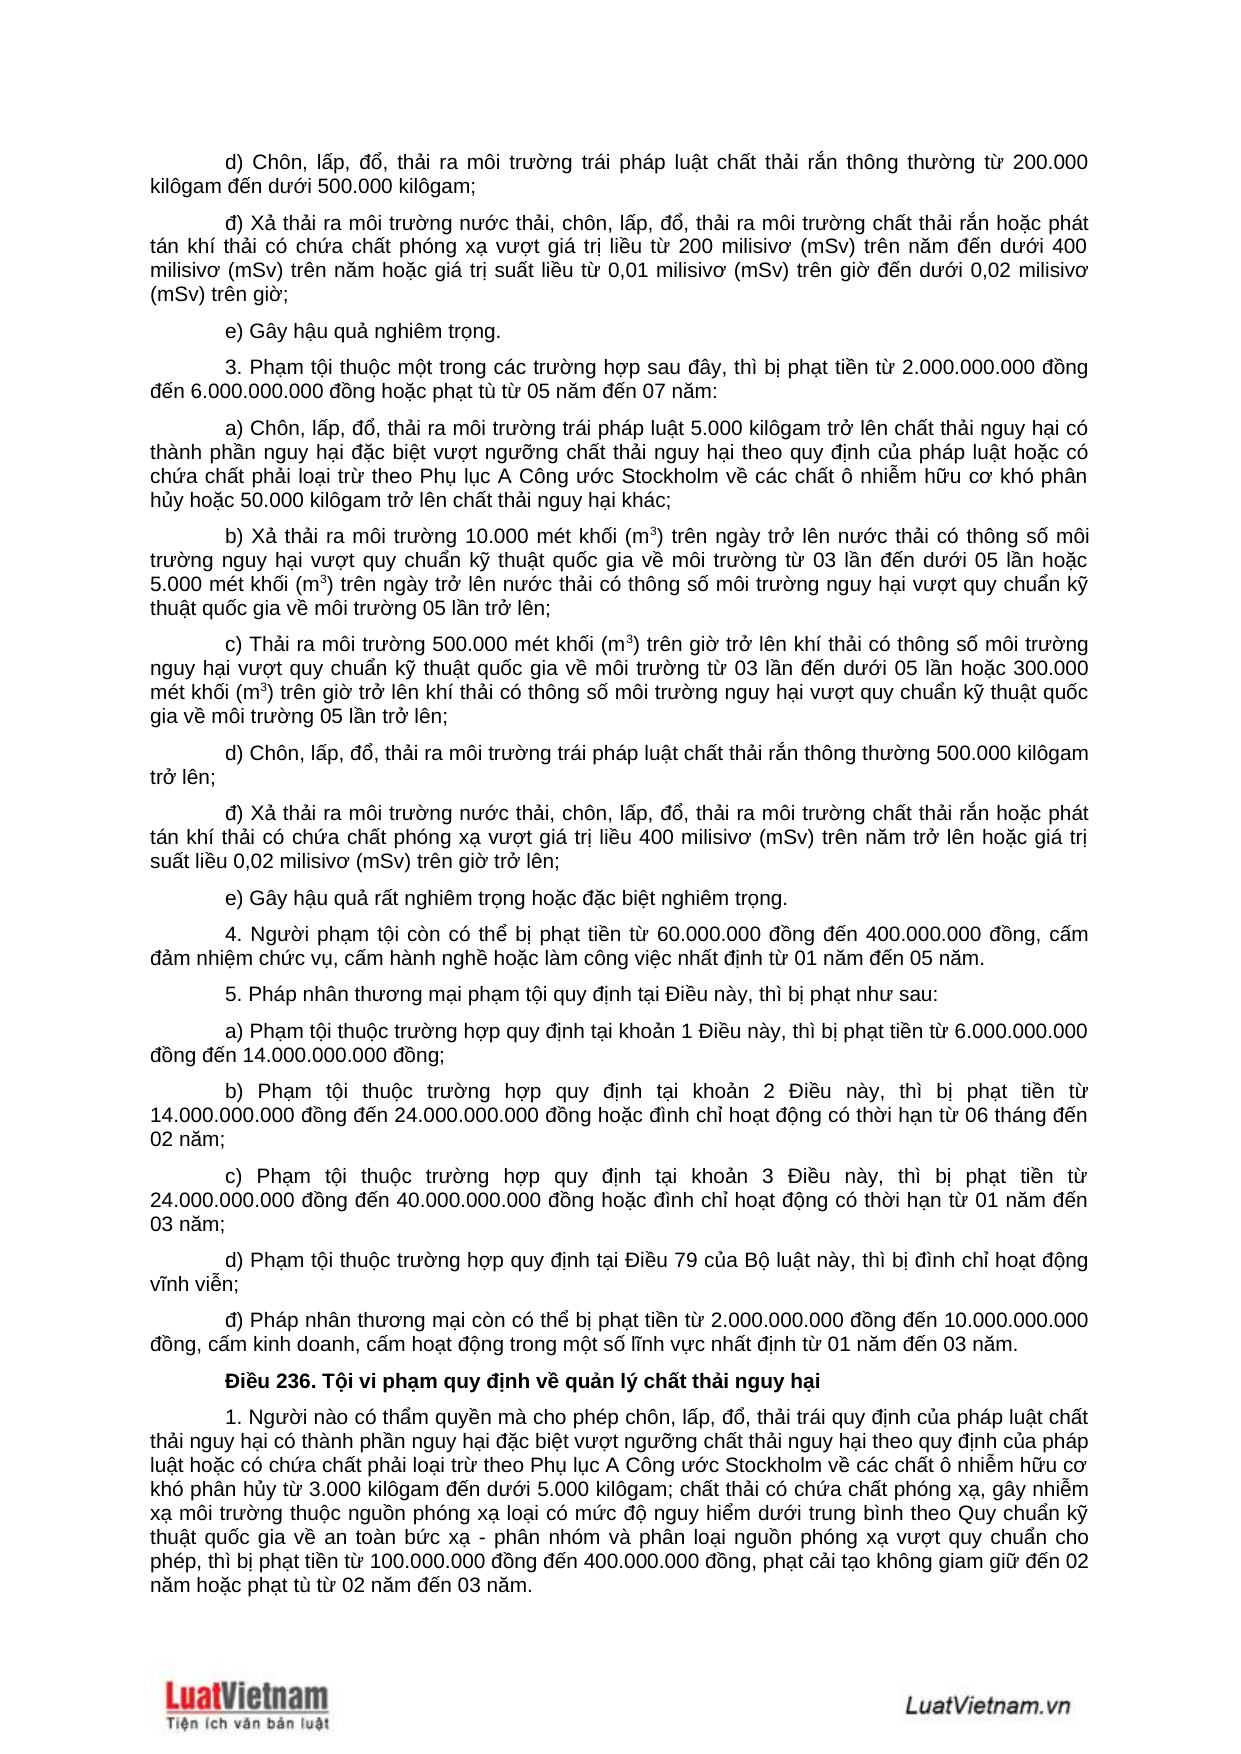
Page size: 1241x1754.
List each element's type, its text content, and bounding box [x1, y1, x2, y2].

text đ) Xả thải ra môi trường nước thải, chôn, lấp, đổ, thải ra môi trường chất thải rắn hoặc phát tán khí thải có chứa chất phóng xạ vượt giá trị liều 400 milisivơ (mSv) trên năm trở lên hoặc giá trị suất liều 0,02 milisivơ (mSv) trên giờ trở lên; [150, 801, 1090, 873]
text d) Chôn, lấp, đổ, thải ra môi trường trái pháp luật chất thải rắn thông thường từ 200.000 kilôgam đến dưới 500.000 kilôgam; [150, 150, 1090, 198]
text 1. Người nào có thẩm quyền mà cho phép chôn, lấp, đổ, thải trái quy định của pháp luật chất thải nguy hại có thành phần nguy hại đặc biệt vượt ngưỡng chất thải nguy hại theo quy định của pháp luật hoặc có chứa chất phải loại trừ theo Phụ lục A Công ước Stockholm về các chất ô nhiễm hữu cơ khó phân hủy từ 3.000 kilôgam đến dưới 5.000 kilôgam; chất thải có chứa chất phóng xạ, gây nhiễm xạ môi trường thuộc nguồn phóng xạ loại có mức độ nguy hiểm dưới trung bình theo Quy chuẩn kỹ thuật quốc gia về an toàn bức xạ - phân nhóm và phân loại nguồn phóng xạ vượt quy chuẩn cho phép, thì bị phạt tiền từ 100.000.000 đồng đến 400.000.000 đồng, phạt cải tạo không giam giữ đến 02 năm hoặc phạt tù từ 02 năm đến 03 năm. [150, 1405, 1090, 1597]
text d) Chôn, lấp, đổ, thải ra môi trường trái pháp luật chất thải rắn thông thường 500.000 kilôgam trở lên; [150, 741, 1090, 788]
text c) Thải ra môi trường 500.000 mét khối (m3) trên giờ trở lên khí thải có thông số môi trường nguy hại vượt quy chuẩn kỹ thuật quốc gia về môi trường từ 03 lần đến dưới 05 lần hoặc 300.000 mét khối (m3) trên giờ trở lên khí thải có thông số môi trường nguy hại vượt quy chuẩn kỹ thuật quốc gia về môi trường 05 lần trở lên; [150, 632, 1090, 728]
text e) Gây hậu quả nghiêm trọng. [150, 319, 1090, 343]
picture [150, 1660, 1089, 1754]
text b) Xả thải ra môi trường 10.000 mét khối (m3) trên ngày trở lên nước thải có thông số môi trường nguy hại vượt quy chuẩn kỹ thuật quốc gia về môi trường từ 03 lần đến dưới 05 lần hoặc 5.000 mét khối (m3) trên ngày trở lên nước thải có thông số môi trường nguy hại vượt quy chuẩn kỹ thuật quốc gia về môi trường 05 lần trở lên; [150, 524, 1090, 620]
text a) Phạm tội thuộc trường hợp quy định tại khoản 1 Điều này, thì bị phạt tiền từ 6.000.000.000 đồng đến 14.000.000.000 đồng; [150, 1019, 1090, 1067]
text Điều 236. Tội vi phạm quy định về quản lý chất thải nguy hại [150, 1369, 1090, 1393]
text e) Gây hậu quả rất nghiêm trọng hoặc đặc biệt nghiêm trọng. [150, 885, 1090, 909]
text 3. Phạm tội thuộc một trong các trường hợp sau đây, thì bị phạt tiền từ 2.000.000.000 đồng đến 6.000.000.000 đồng hoặc phạt tù từ 05 năm đến 07 năm: [150, 355, 1090, 403]
text 4. Người phạm tội còn có thể bị phạt tiền từ 60.000.000 đồng đến 400.000.000 đồng, cấm đảm nhiệm chức vụ, cấm hành nghề hoặc làm công việc nhất định từ 01 năm đến 05 năm. [150, 922, 1090, 970]
text a) Chôn, lấp, đổ, thải ra môi trường trái pháp luật 5.000 kilôgam trở lên chất thải nguy hại có thành phần nguy hại đặc biệt vượt ngưỡng chất thải nguy hại theo quy định của pháp luật hoặc có chứa chất phải loại trừ theo Phụ lục A Công ước Stockholm về các chất ô nhiễm hữu cơ khó phân hủy hoặc 50.000 kilôgam trở lên chất thải nguy hại khác; [150, 416, 1090, 511]
text 5. Pháp nhân thương mại phạm tội quy định tại Điều này, thì bị phạt như sau: [150, 982, 1090, 1006]
text c) Phạm tội thuộc trường hợp quy định tại khoản 3 Điều này, thì bị phạt tiền từ 24.000.000.000 đồng đến 40.000.000.000 đồng hoặc đình chỉ hoạt động có thời hạn từ 01 năm đến 03 năm; [150, 1163, 1090, 1235]
text đ) Pháp nhân thương mại còn có thể bị phạt tiền từ 2.000.000.000 đồng đến 10.000.000.000 đồng, cấm kinh doanh, cấm hoạt động trong một số lĩnh vực nhất định từ 01 năm đến 03 năm. [150, 1308, 1090, 1356]
text b) Phạm tội thuộc trường hợp quy định tại khoản 2 Điều này, thì bị phạt tiền từ 14.000.000.000 đồng đến 24.000.000.000 đồng hoặc đình chỉ hoạt động có thời hạn từ 06 tháng đến 02 năm; [150, 1079, 1090, 1151]
text đ) Xả thải ra môi trường nước thải, chôn, lấp, đổ, thải ra môi trường chất thải rắn hoặc phát tán khí thải có chứa chất phóng xạ vượt giá trị liều từ 200 milisivơ (mSv) trên năm đến dưới 400 milisivơ (mSv) trên năm hoặc giá trị suất liều từ 0,01 milisivơ (mSv) trên giờ đến dưới 0,02 milisivơ (mSv) trên giờ; [150, 210, 1090, 306]
text d) Phạm tội thuộc trường hợp quy định tại Điều 79 của Bộ luật này, thì bị đình chỉ hoạt động vĩnh viễn; [150, 1248, 1090, 1296]
